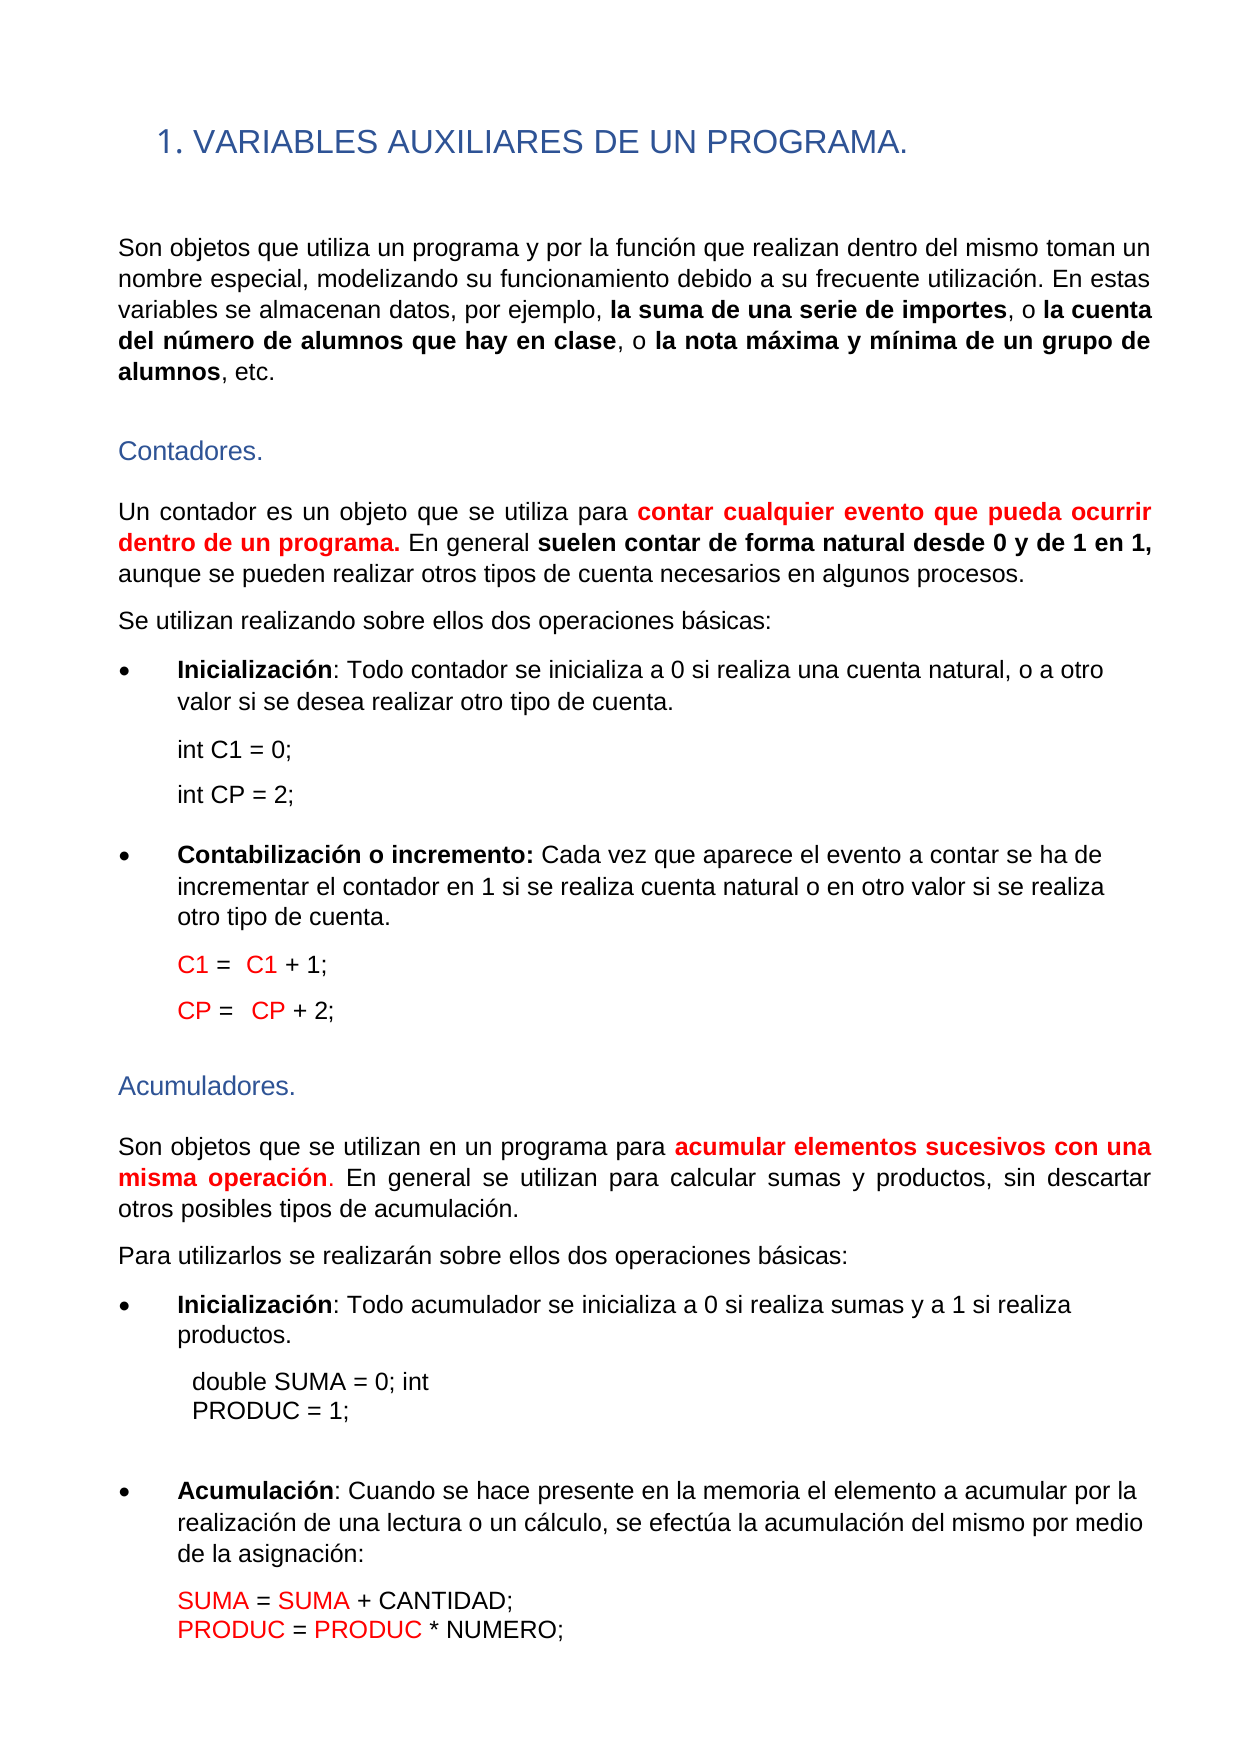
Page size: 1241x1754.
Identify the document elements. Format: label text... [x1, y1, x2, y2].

text Para utilizarlos se realizarán sobre ellos dos operaciones básicas: [118, 1241, 1167, 1270]
list Acumulación: Cuando se hace presente en la memoria el elemento a acumular por la realización de una lectura o un cálculo, se efectúa la acumulación del mismo por medio de la asignación: [118, 1475, 1152, 1567]
text int CP = 2; [177, 780, 376, 809]
text double SUMA = 0; int PRODUC = 1; [192, 1367, 471, 1425]
text int C1 = 0; [177, 734, 376, 763]
subtitle Acumuladores. [118, 1070, 1167, 1101]
text SUMA = SUMA + CANTIDAD; PRODUC = PRODUC * NUMERO; [177, 1586, 609, 1644]
subtitle VARIABLES AUXILIARES DE UN PROGRAMA. [156, 118, 1167, 163]
text Un contador es un objeto que se utiliza para contar cualquier evento que pueda ocurrir dentro de un programa. En general suelen contar de forma natural desde 0 y de 1 en 1, aunque se pueden realizar otros tipos de cuenta necesarios en algunos procesos. [118, 497, 1152, 587]
list Inicialización: Todo acumulador se inicializa a 0 si realiza sumas y a 1 si realiza productos. [118, 1289, 1167, 1348]
text C1 = C1 + 1; [177, 950, 376, 979]
text Son objetos que se utilizan en un programa para acumular elementos sucesivos con una misma operación. En general se utilizan para calcular sumas y productos, sin descartar otros posibles tipos de acumulación. [118, 1132, 1152, 1222]
text Se utilizan realizando sobre ellos dos operaciones básicas: [118, 606, 1167, 635]
list Inicialización: Todo contador se inicializa a 0 si realiza una cuenta natural, o a otro valor si se desea realizar otro tipo de cuenta. [118, 654, 1116, 716]
text Son objetos que utiliza un programa y por la función que realizan dentro del mismo toman un nombre especial, modelizando su funcionamiento debido a su frecuente utilización. En estas variables se almacenan datos, por ejemplo, la suma de una serie de importes, o la cuenta del número de alumnos que hay en clase, o la nota máxima y mínima de un grupo de alumnos, etc. [118, 232, 1152, 385]
subtitle Contadores. [118, 435, 1167, 466]
text CP = CP + 2; [177, 996, 376, 1024]
list Contabilización o incremento: Cada vez que aparece el evento a contar se ha de incrementar el contador en 1 si se realiza cuenta natural o en otro valor si se realiza otro tipo de cuenta. [118, 840, 1148, 931]
